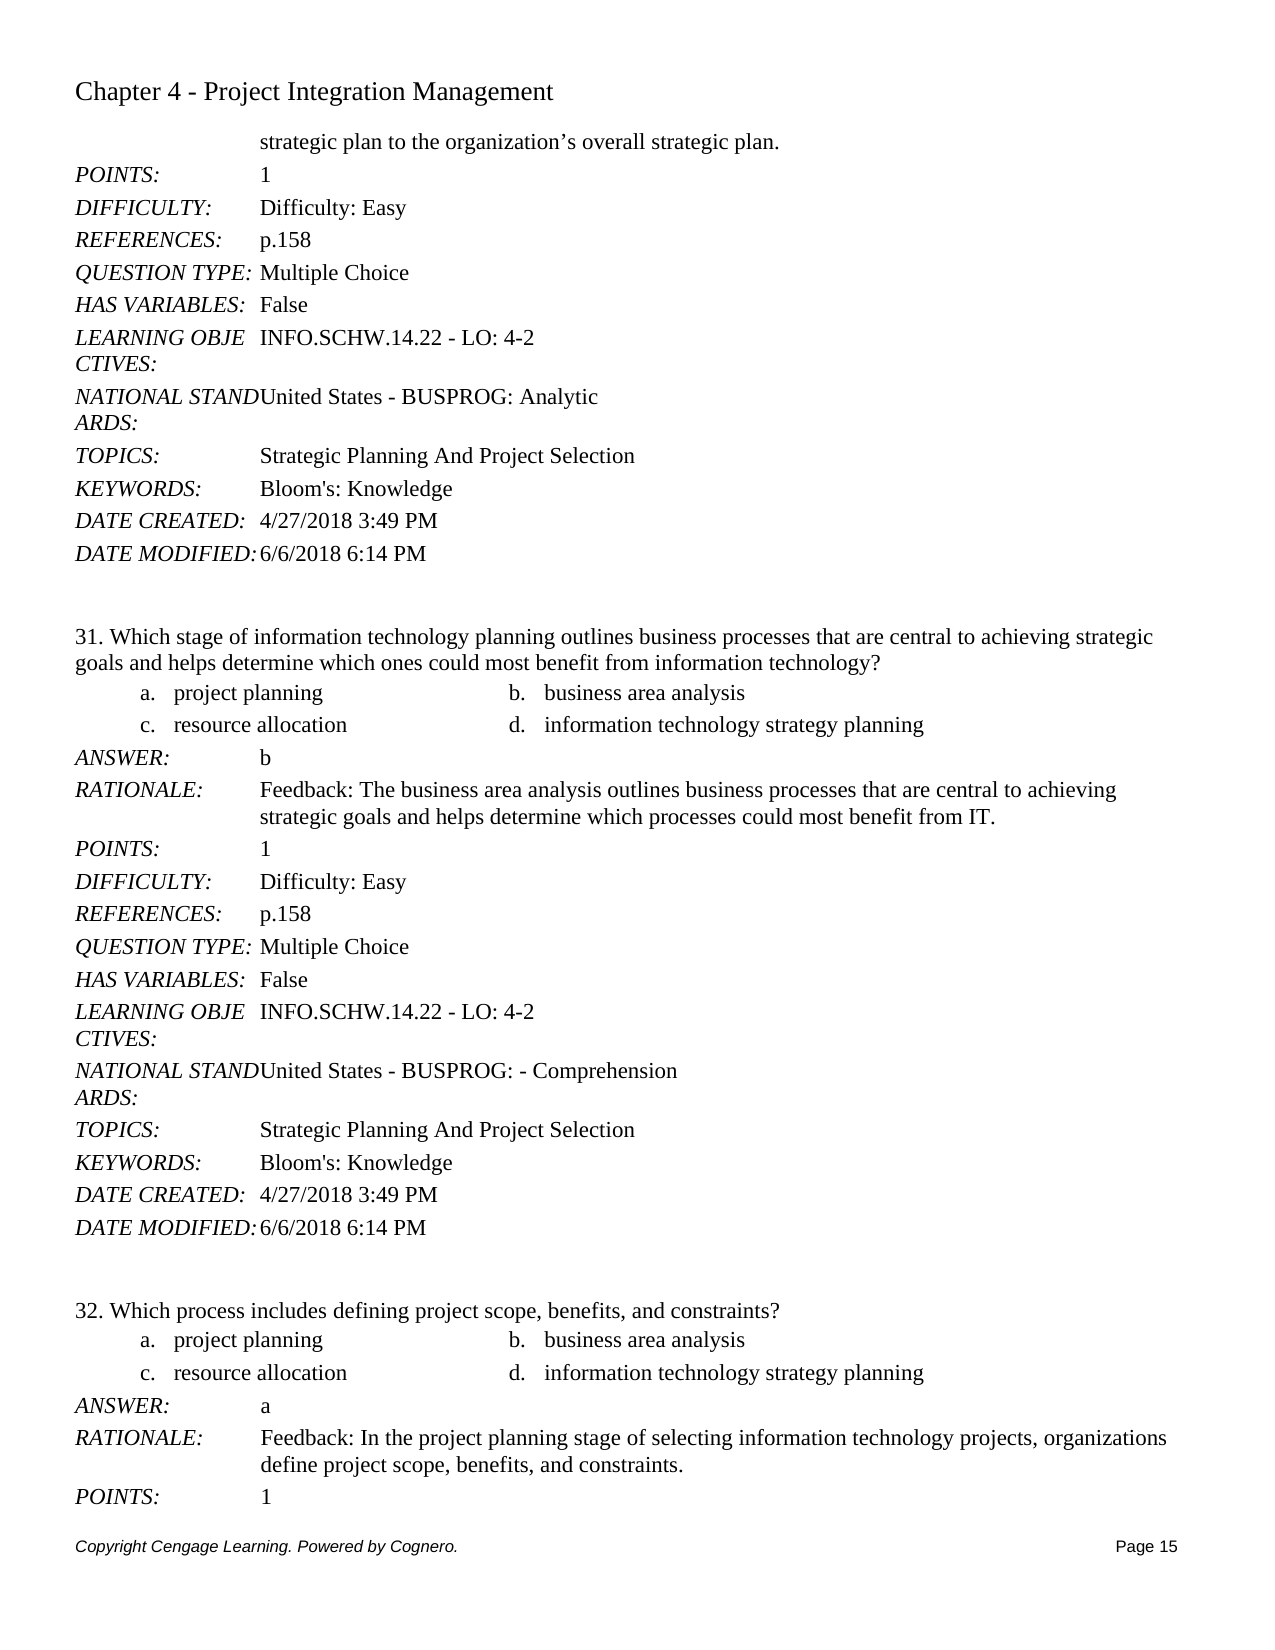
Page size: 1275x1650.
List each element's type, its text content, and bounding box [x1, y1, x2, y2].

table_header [75, 125, 1200, 596]
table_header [75, 1297, 1200, 1513]
table_header 31. Which stage of information technology planning outlines business processes that are central to achieving strategic goals and helps determine which ones could most benefit from information technology? [75, 623, 1200, 1270]
